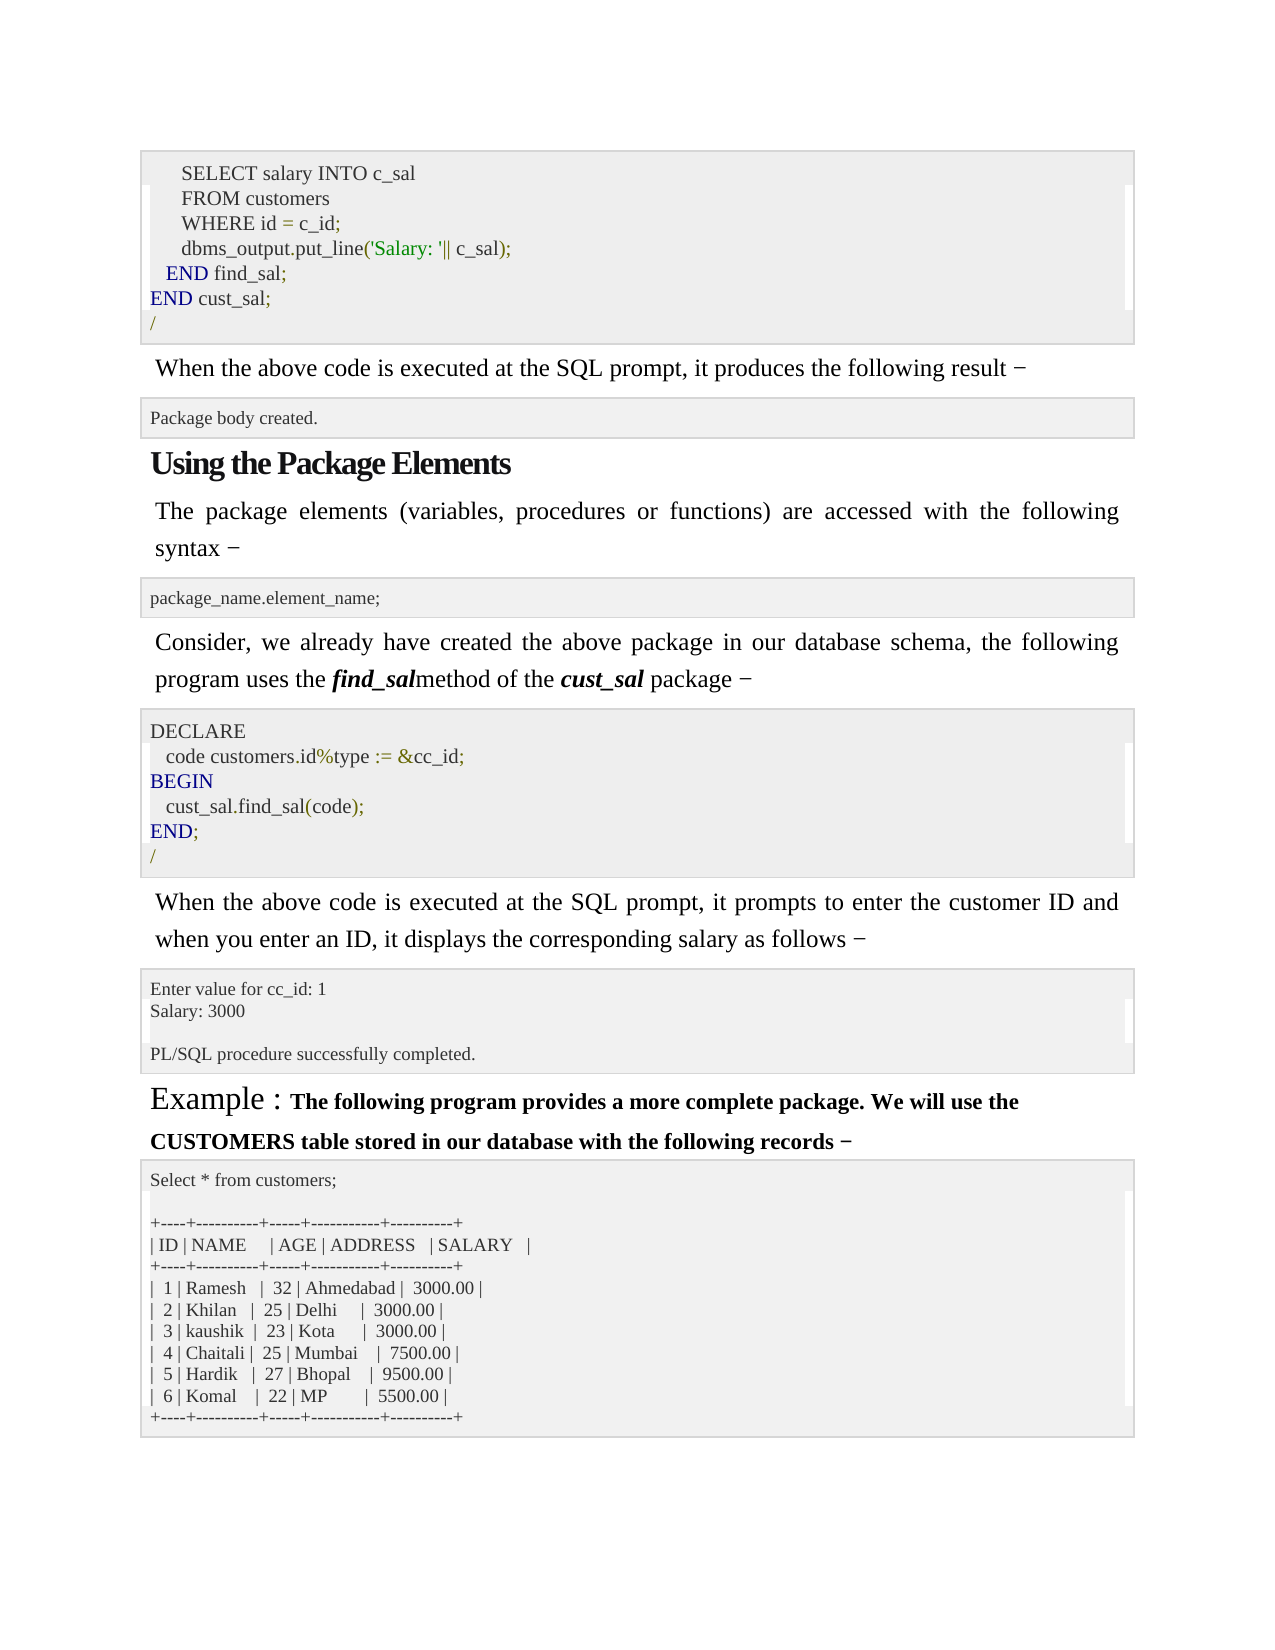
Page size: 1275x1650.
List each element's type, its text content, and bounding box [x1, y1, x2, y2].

text PL/SQL procedure successfully completed. [142, 1033, 1133, 1073]
text When the above code is executed at the SQL prompt, it prompts to enter the customer ID and when you enter an ID, it displays the corresponding salary as follows − [155, 878, 1120, 953]
text package_name.element_name; [142, 579, 1133, 617]
subtitle Example : The following program provides a more complete package. We will use the CUSTOMERS table stored in our database with the following records − [150, 1079, 1120, 1154]
text | 3 | kaushik | 23 | Kota | 3000.00 | [150, 1320, 1125, 1342]
text +----+----------+-----+-----------+----------+ [150, 1212, 1125, 1234]
subtitle Using the Package Elements [150, 444, 1120, 482]
text BEGIN [150, 768, 1125, 793]
text SELECT salary INTO c_sal [142, 152, 1133, 185]
text Consider, we already have created the above package in our database schema, the following program uses the find_salmethod of the cust_sal package − [155, 618, 1120, 693]
text Salary: 3000 [150, 999, 1125, 1021]
text / [142, 300, 1133, 343]
text / [142, 833, 1133, 877]
text | ID | NAME | AGE | ADDRESS | SALARY | [150, 1234, 1125, 1255]
text cust_sal.find_sal(code); [150, 793, 1125, 818]
text FROM customers [150, 185, 1125, 210]
text END cust_sal; [150, 285, 1125, 300]
text The package elements (variables, procedures or functions) are accessed with the following syntax − [155, 487, 1120, 562]
text code customers.id%type := &cc_id; [150, 743, 1125, 768]
text | 5 | Hardik | 27 | Bhopal | 9500.00 | [150, 1363, 1125, 1385]
text | 1 | Ramesh | 32 | Ahmedabad | 3000.00 | [150, 1277, 1125, 1298]
text | 2 | Khilan | 25 | Delhi | 3000.00 | [150, 1298, 1125, 1320]
text Select * from customers; [142, 1161, 1133, 1191]
text END; [150, 818, 1125, 833]
text +----+----------+-----+-----------+----------+ [150, 1255, 1125, 1277]
text When the above code is executed at the SQL prompt, it produces the following result − [155, 345, 1120, 382]
text +----+----------+-----+-----------+----------+ [142, 1396, 1133, 1436]
text | 4 | Chaitali | 25 | Mumbai | 7500.00 | [150, 1342, 1125, 1363]
text dbms_output.put_line('Salary: '|| c_sal); [150, 235, 1125, 260]
text END find_sal; [150, 260, 1125, 285]
text WHERE id = c_id; [150, 210, 1125, 235]
text DECLARE [142, 710, 1133, 743]
text Enter value for cc_id: 1 [142, 970, 1133, 999]
text Package body created. [142, 399, 1133, 437]
